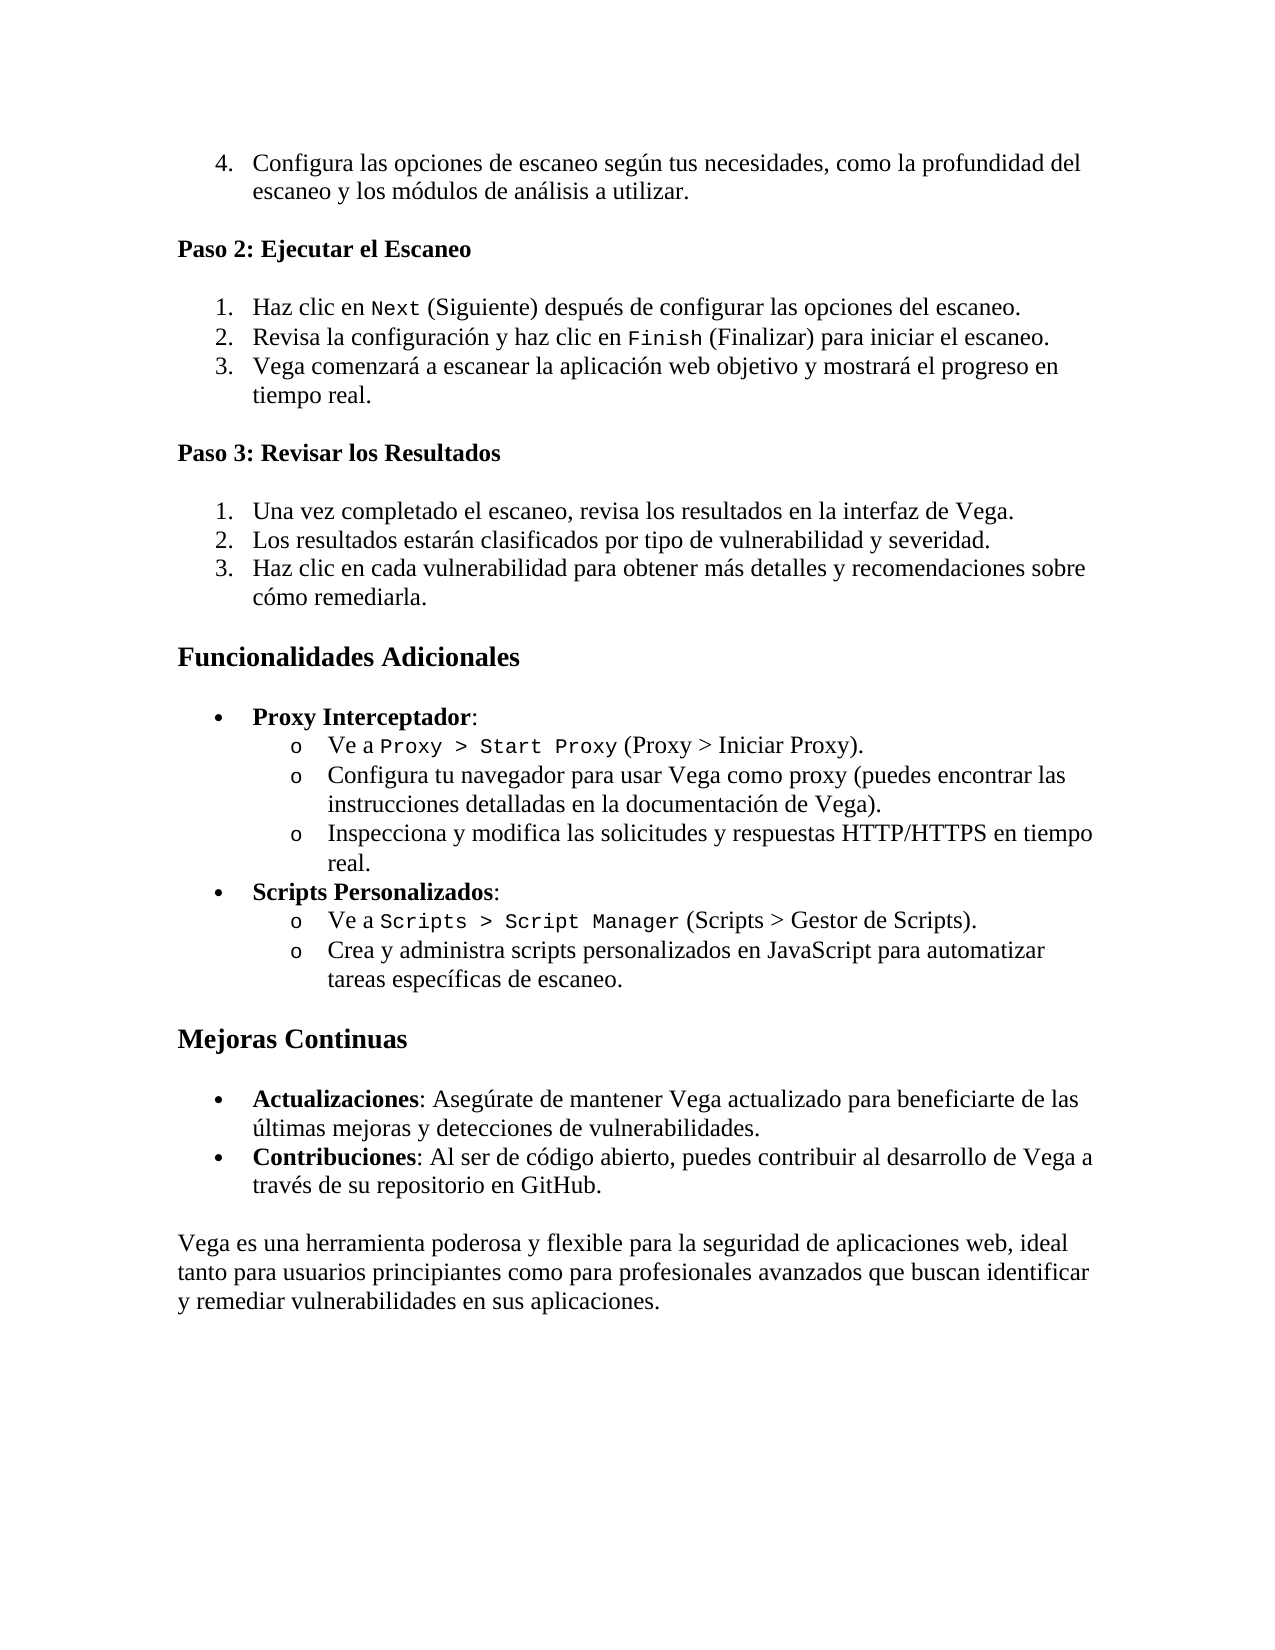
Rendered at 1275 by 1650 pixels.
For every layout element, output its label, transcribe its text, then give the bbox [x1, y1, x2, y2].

list Crea y administra scripts personalizados en JavaScript para automatizar tareas específicas de escaneo. [290, 935, 1098, 993]
list Una vez completado el escaneo, revisa los resultados en la interfaz de Vega. [215, 496, 1098, 525]
text Paso 2: Ejecutar el Escaneo [177, 234, 1098, 263]
list Revisa la configuración y haz clic en Finish (Finalizar) para iniciar el escaneo. [215, 322, 1098, 351]
list Haz clic en Next (Siguiente) después de configurar las opciones del escaneo. [215, 292, 1098, 322]
list Configura las opciones de escaneo según tus necesidades, como la profundidad del escaneo y los módulos de análisis a utilizar. [215, 148, 1098, 205]
text Paso 3: Revisar los Resultados [177, 438, 1098, 467]
text Funcionalidades Adicionales [177, 640, 1098, 672]
list Los resultados estarán clasificados por tipo de vulnerabilidad y severidad. [215, 525, 1098, 553]
list Vega comenzará a escanear la aplicación web objetivo y mostrará el progreso en tiempo real. [215, 351, 1098, 409]
list Haz clic en cada vulnerabilidad para obtener más detalles y recomendaciones sobre cómo remediarla. [215, 553, 1098, 611]
list Scripts Personalizados: [215, 877, 1098, 905]
list Contribuciones: Al ser de código abierto, puedes contribuir al desarrollo de Vega a través de su repositorio en GitHub. [215, 1142, 1098, 1199]
list Actualizaciones: Asegúrate de mantener Vega actualizado para beneficiarte de las últimas mejoras y detecciones de vulnerabilidades. [215, 1084, 1098, 1142]
list Configura tu navegador para usar Vega como proxy (puedes encontrar las instrucciones detalladas en la documentación de Vega). [290, 760, 1098, 818]
list Proxy Interceptador: [215, 702, 1098, 730]
text Vega es una herramienta poderosa y flexible para la seguridad de aplicaciones web, ideal tanto para usuarios principiantes como para profesionales avanzados que buscan identificar y remediar vulnerabilidades en sus aplicaciones. [177, 1228, 1098, 1314]
list Inspecciona y modifica las solicitudes y respuestas HTTP/HTTPS en tiempo real. [290, 818, 1098, 877]
list Ve a Proxy > Start Proxy (Proxy > Iniciar Proxy). [290, 730, 1098, 760]
list Ve a Scripts > Script Manager (Scripts > Gestor de Scripts). [290, 905, 1098, 935]
text Mejoras Continuas [177, 1022, 1098, 1055]
